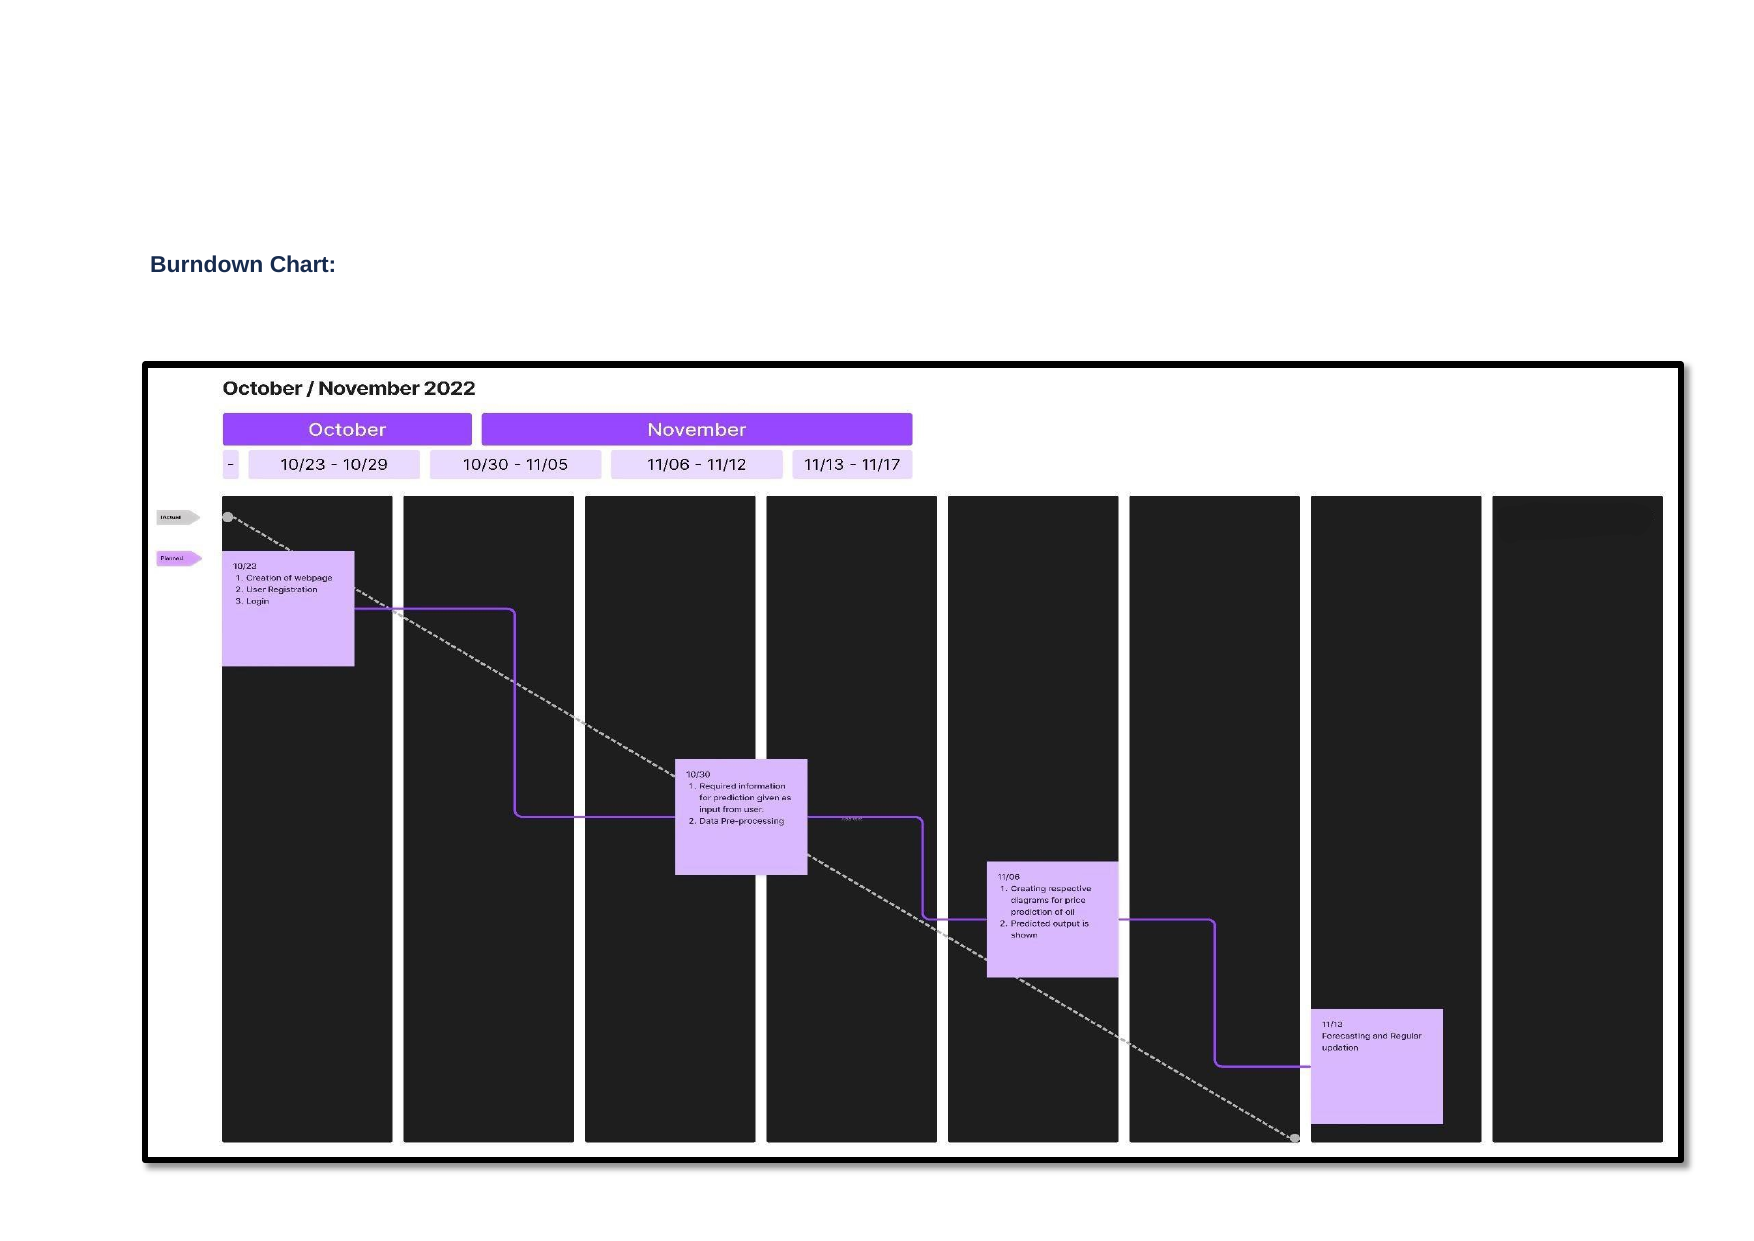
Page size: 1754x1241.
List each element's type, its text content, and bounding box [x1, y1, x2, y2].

picture [139, 358, 1696, 1176]
text Burndown Chart: [150, 251, 1683, 277]
